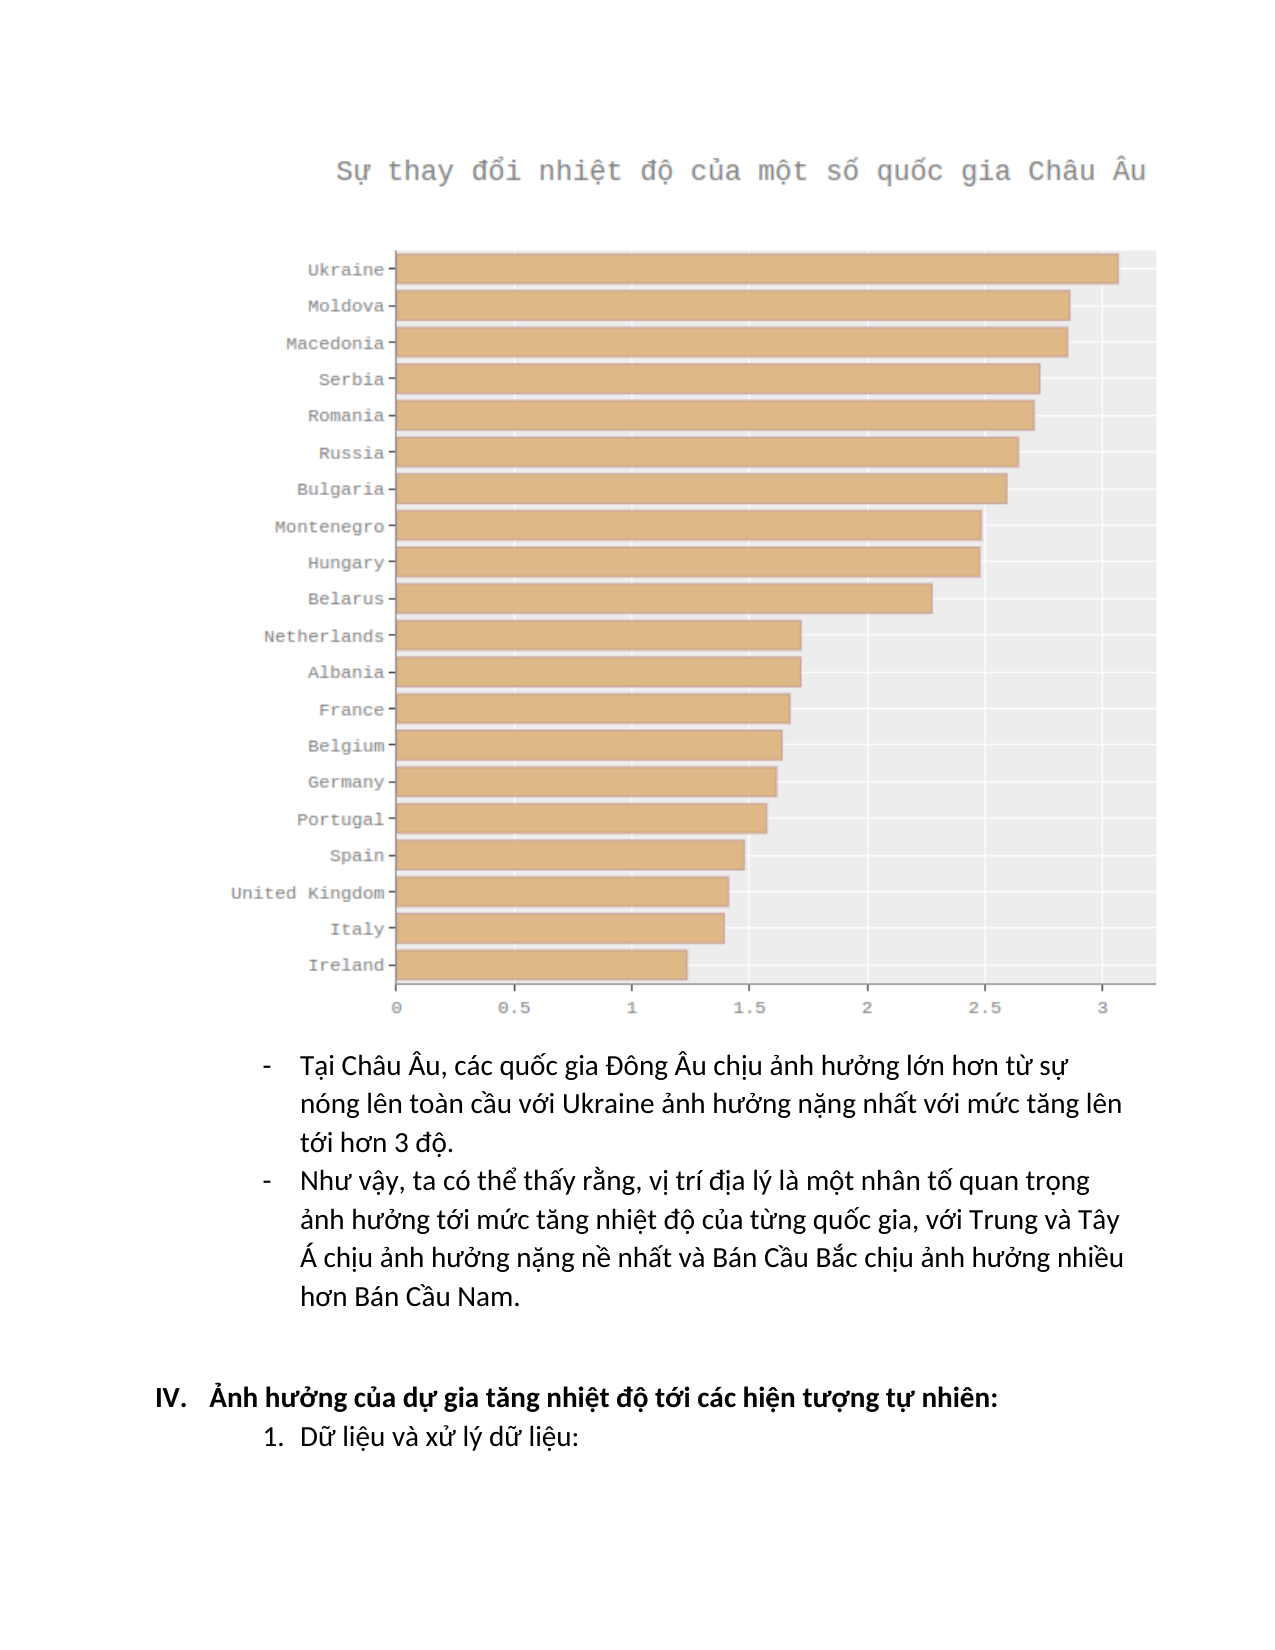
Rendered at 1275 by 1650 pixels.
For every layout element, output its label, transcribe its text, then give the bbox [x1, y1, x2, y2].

list Như vậy, ta có thể thấy rằng, vị trí địa lý là một nhân tố quan trọng ảnh hưởng tới mức tăng nhiệt độ của từng quốc gia, với Trung và Tây Á chịu ảnh hưởng nặng nề nhất và Bán Cầu Bắc chịu ảnh hưởng nhiều hơn Bán Cầu Nam. [262, 1162, 1125, 1313]
list Tại Châu Âu, các quốc gia Đông Âu chịu ảnh hưởng lớn hơn từ sự nóng lên toàn cầu với Ukraine ảnh hưởng nặng nhất với mức tăng lên tới hơn 3 độ. [262, 1047, 1125, 1159]
list Ảnh hưởng của dự gia tăng nhiệt độ tới các hiện tượng tự nhiên: [187, 1379, 1125, 1415]
list Dữ liệu và xử lý dữ liệu: [262, 1418, 1125, 1454]
picture [225, 150, 1169, 1029]
